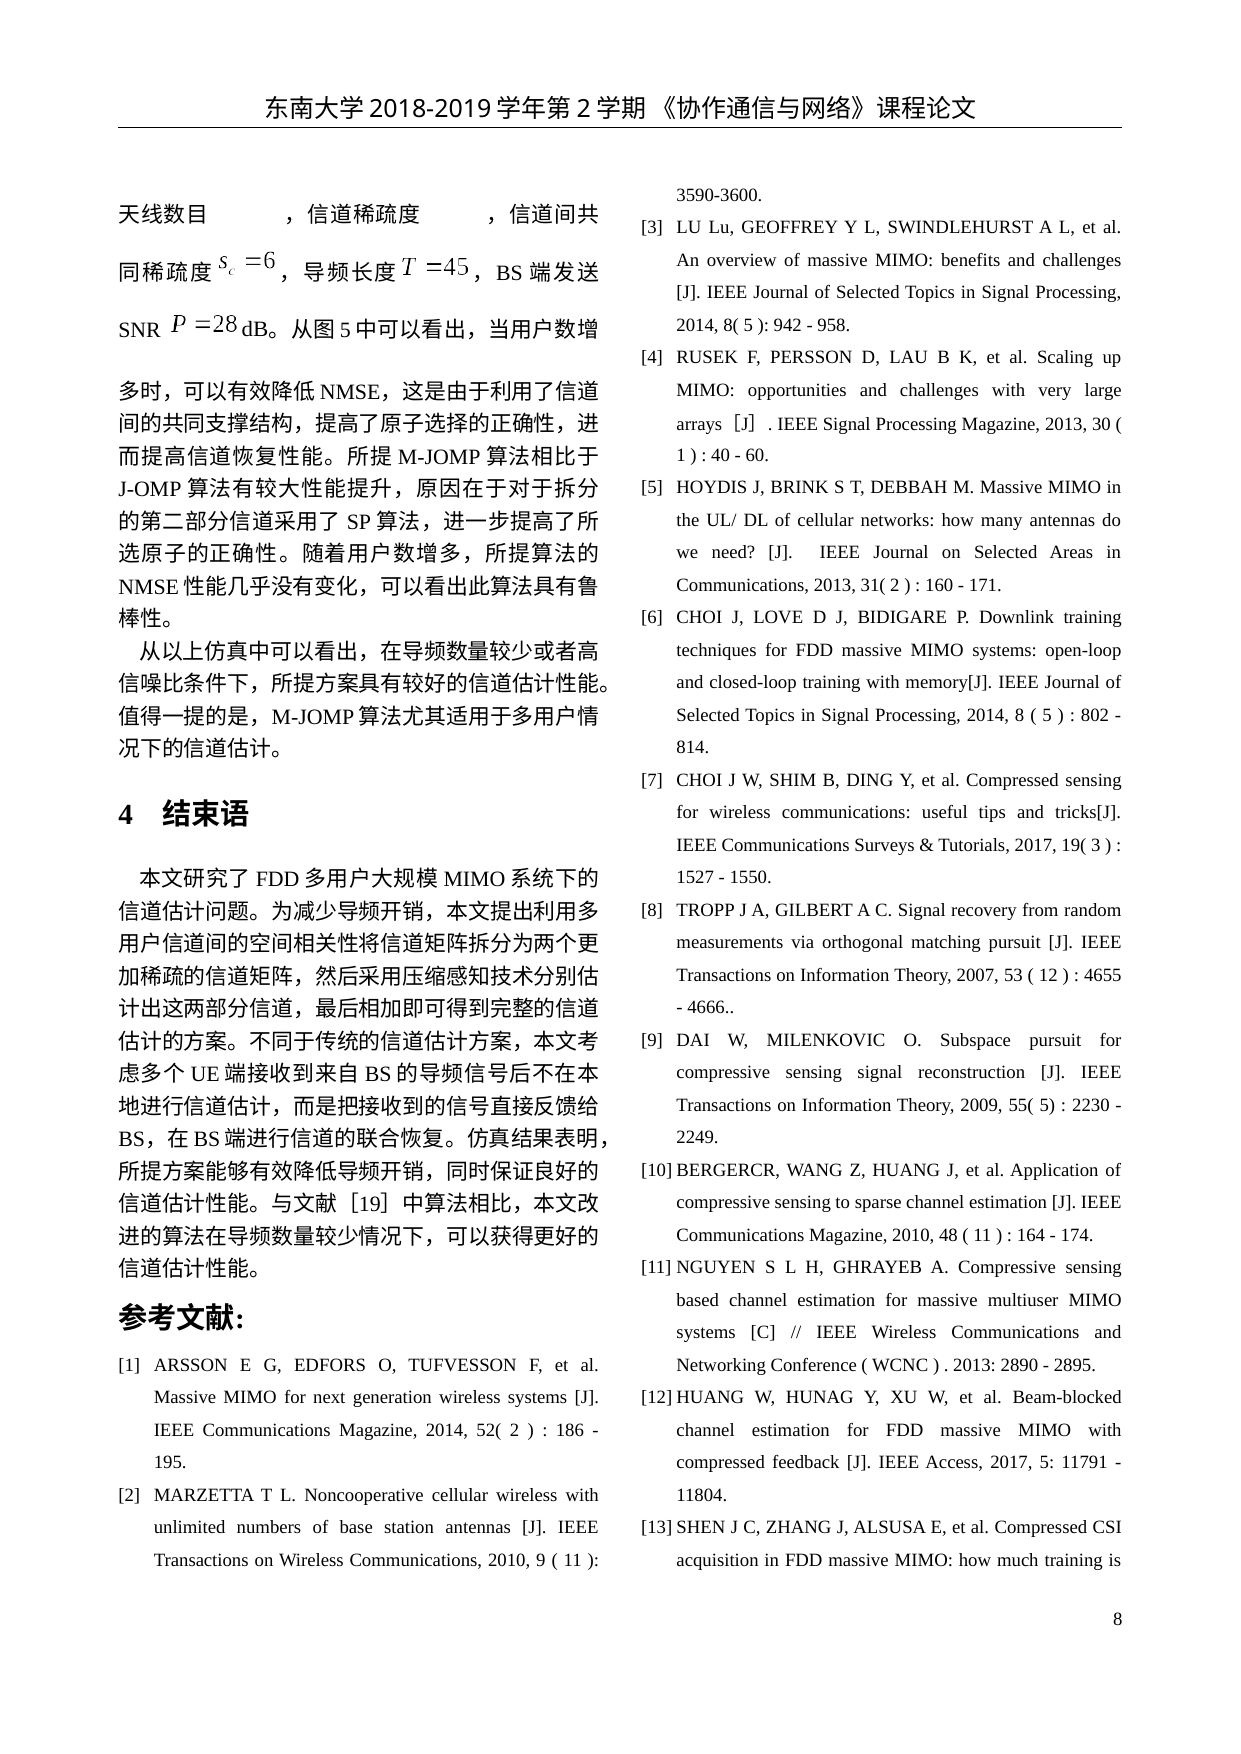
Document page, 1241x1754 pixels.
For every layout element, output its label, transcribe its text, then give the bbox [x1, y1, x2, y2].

list NGUYEN S L H, GHRAYEB A. Compressive sensing based channel estimation for massive multiuser MIMO systems [C] // IEEE Wireless Communications and Networking Conference ( WCNC ) . 2013: 2890 - 2895. [641, 1251, 1122, 1381]
text 本文研究了FDD多用户大规模MIMO系统下的信道估计问题。为减少导频开销，本文提出利用多用户信道间的空间相关性将信道矩阵拆分为两个更加稀疏的信道矩阵，然后采用压缩感知技术分别估计出这两部分信道，最后相加即可得到完整的信道估计的方案。不同于传统的信道估计方案，本文考虑多个UE端接收到来自BS的导频信号后不在本地进行信道估计，而是把接收到的信号直接反馈给BS，在BS端进行信道的联合恢复。仿真结果表明，所提方案能够有效降低导频开销，同时保证良好的信道估计性能。与文献［19］中算法相比，本文改进的算法在导频数量较少情况下，可以获得更好的信道估计性能。 [118, 861, 599, 1283]
list MARZETTA T L. Noncooperative cellular wireless with unlimited numbers of base station antennas [J]. IEEE Transactions on Wireless Communications, 2010, 9 ( 11 ): 3590-3600. [641, 178, 1122, 211]
list TROPP J A, GILBERT A C. Signal recovery from random measurements via orthogonal matching pursuit [J]. IEEE Transactions on Information Theory, 2007, 53 ( 12 ) : 4655 - 4666.. [641, 893, 1122, 1023]
list CHOI J, LOVE D J, BIDIGARE P. Downlink training techniques for FDD massive MIMO systems: open-loop and closed-loop training with memory[J]. IEEE Journal of Selected Topics in Signal Processing, 2014, 8 ( 5 ) : 802 - 814. [641, 601, 1122, 763]
list DAI W, MILENKOVIC O. Subspace pursuit for compressive sensing signal reconstruction [J]. IEEE Transactions on Information Theory, 2009, 55( 5) : 2230 - 2249. [641, 1023, 1122, 1153]
list HOYDIS J, BRINK S T, DEBBAH M. Massive MIMO in the UL/ DL of cellular networks: how many antennas do we need? [J]. IEEE Journal on Selected Areas in Communications, 2013, 31( 2 ) : 160 - 171. [641, 471, 1122, 601]
list HUANG W, HUNAG Y, XU W, et al. Beam-blocked channel estimation for FDD massive MIMO with compressed feedback [J]. IEEE Access, 2017, 5: 11791 - 11804. [641, 1381, 1122, 1511]
text 参考文献: [118, 1283, 599, 1348]
list RUSEK F, PERSSON D, LAU B K, et al. Scaling up MIMO: opportunities and challenges with very large arrays［J］. IEEE Signal Processing Magazine, 2013, 30 ( 1 ) : 40 - 60. [641, 341, 1122, 471]
list BERGERCR, WANG Z, HUANG J, et al. Application of compressive sensing to sparse channel estimation [J]. IEEE Communications Magazine, 2010, 48 ( 11 ) : 164 - 174. [641, 1153, 1122, 1251]
list ARSSON E G, EDFORS O, TUFVESSON F, et al. Massive MIMO for next generation wireless systems [J]. IEEE Communications Magazine, 2014, 52( 2 ) : 186 - 195. [118, 1348, 599, 1478]
list CHOI J W, SHIM B, DING Y, et al. Compressed sensing for wireless communications: useful tips and tricks[J]. IEEE Communications Surveys & Tutorials, 2017, 19( 3 ) : 1527 - 1550. [641, 763, 1122, 893]
list LU Lu, GEOFFREY Y L, SWINDLEHURST A L, et al. An overview of massive MIMO: benefits and challenges [J]. IEEE Journal of Selected Topics in Signal Processing, 2014, 8( 5 ): 942 - 958. [641, 211, 1122, 341]
list MARZETTA T L. Noncooperative cellular wireless with unlimited numbers of base station antennas [J]. IEEE Transactions on Wireless Communications, 2010, 9 ( 11 ): 3590-3600. [118, 1478, 599, 1576]
text 从以上仿真中可以看出，在导频数量较少或者高信噪比条件下，所提方案具有较好的信道估计性能。值得一提的是，M-JOMP算法尤其适用于多用户情况下的信道估计。 [118, 633, 599, 763]
subtitle 4 结束语 [118, 779, 599, 844]
